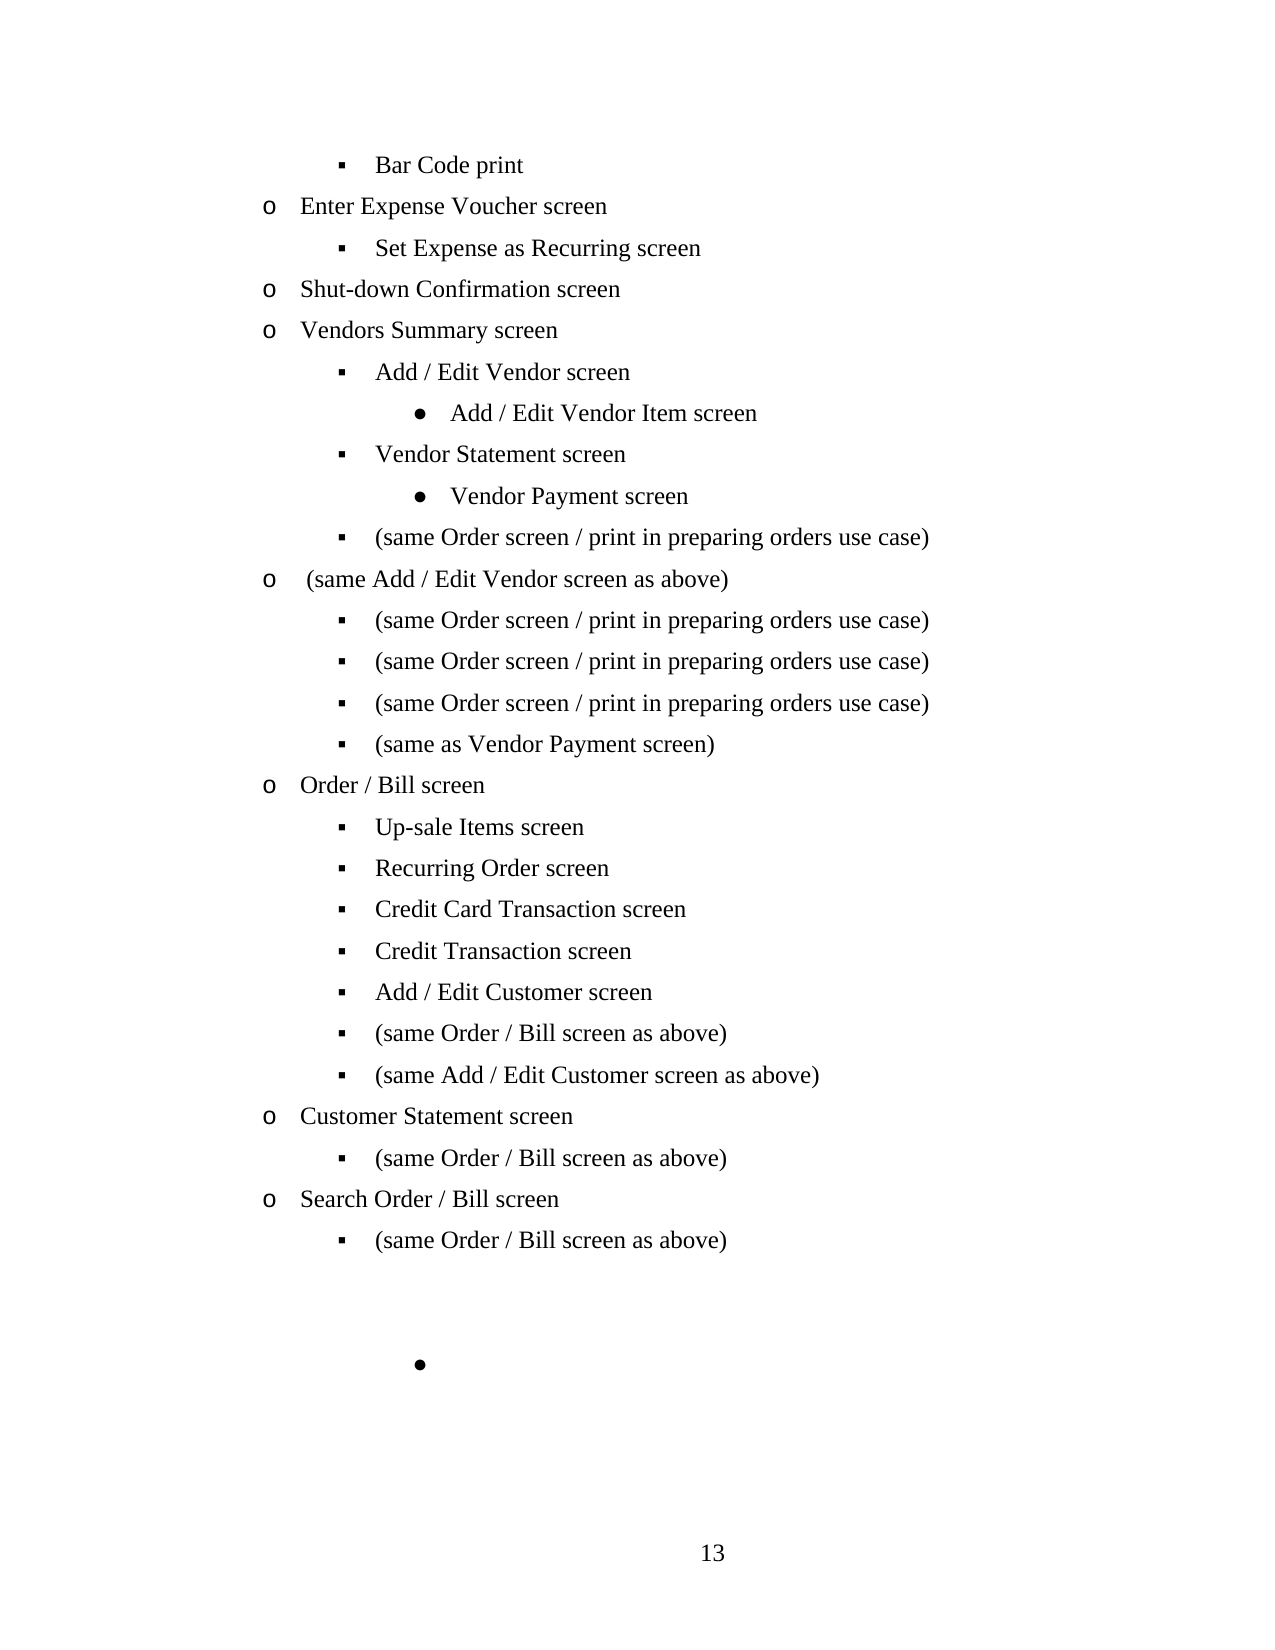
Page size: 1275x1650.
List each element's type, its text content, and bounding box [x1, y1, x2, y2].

list (same Add / Edit Vendor screen as above) [262, 563, 1088, 592]
list Add / Edit Vendor screen [337, 357, 1088, 386]
list Shut-down Confirmation screen [262, 274, 1088, 303]
list Credit Transaction screen [337, 936, 1088, 964]
list (same Order / Bill screen as above) [337, 1018, 1088, 1047]
list Vendor Statement screen [337, 439, 1088, 468]
list (same Order screen / print in preparing orders use case) [337, 688, 1088, 716]
list Vendor Payment screen [412, 481, 1088, 510]
list Add / Edit Vendor Item screen [412, 398, 1088, 427]
list (same as Vendor Payment screen) [337, 729, 1088, 758]
list (same Order screen / print in preparing orders use case) [337, 605, 1088, 634]
list (same Order screen / print in preparing orders use case) [337, 522, 1088, 551]
list Credit Card Transaction screen [337, 894, 1088, 923]
list (same Order screen / print in preparing orders use case) [337, 646, 1088, 675]
list Enter Expense Voucher screen [262, 191, 1088, 220]
list (same Order / Bill screen as above) [337, 1225, 1088, 1254]
list Customer Statement screen [262, 1101, 1088, 1130]
list Set Expense as Recurring screen [337, 233, 1088, 262]
list Bar Code print [337, 150, 1088, 179]
list Add / Edit Customer screen [337, 977, 1088, 1006]
list Order / Bill screen [262, 770, 1088, 799]
list Search Order / Bill screen [262, 1184, 1088, 1213]
list (same Order / Bill screen as above) [337, 1142, 1088, 1171]
list (same Add / Edit Customer screen as above) [337, 1060, 1088, 1089]
list Recurring Order screen [337, 853, 1088, 882]
list Up-sale Items screen [337, 812, 1088, 841]
list Vendors Summary screen [262, 315, 1088, 344]
